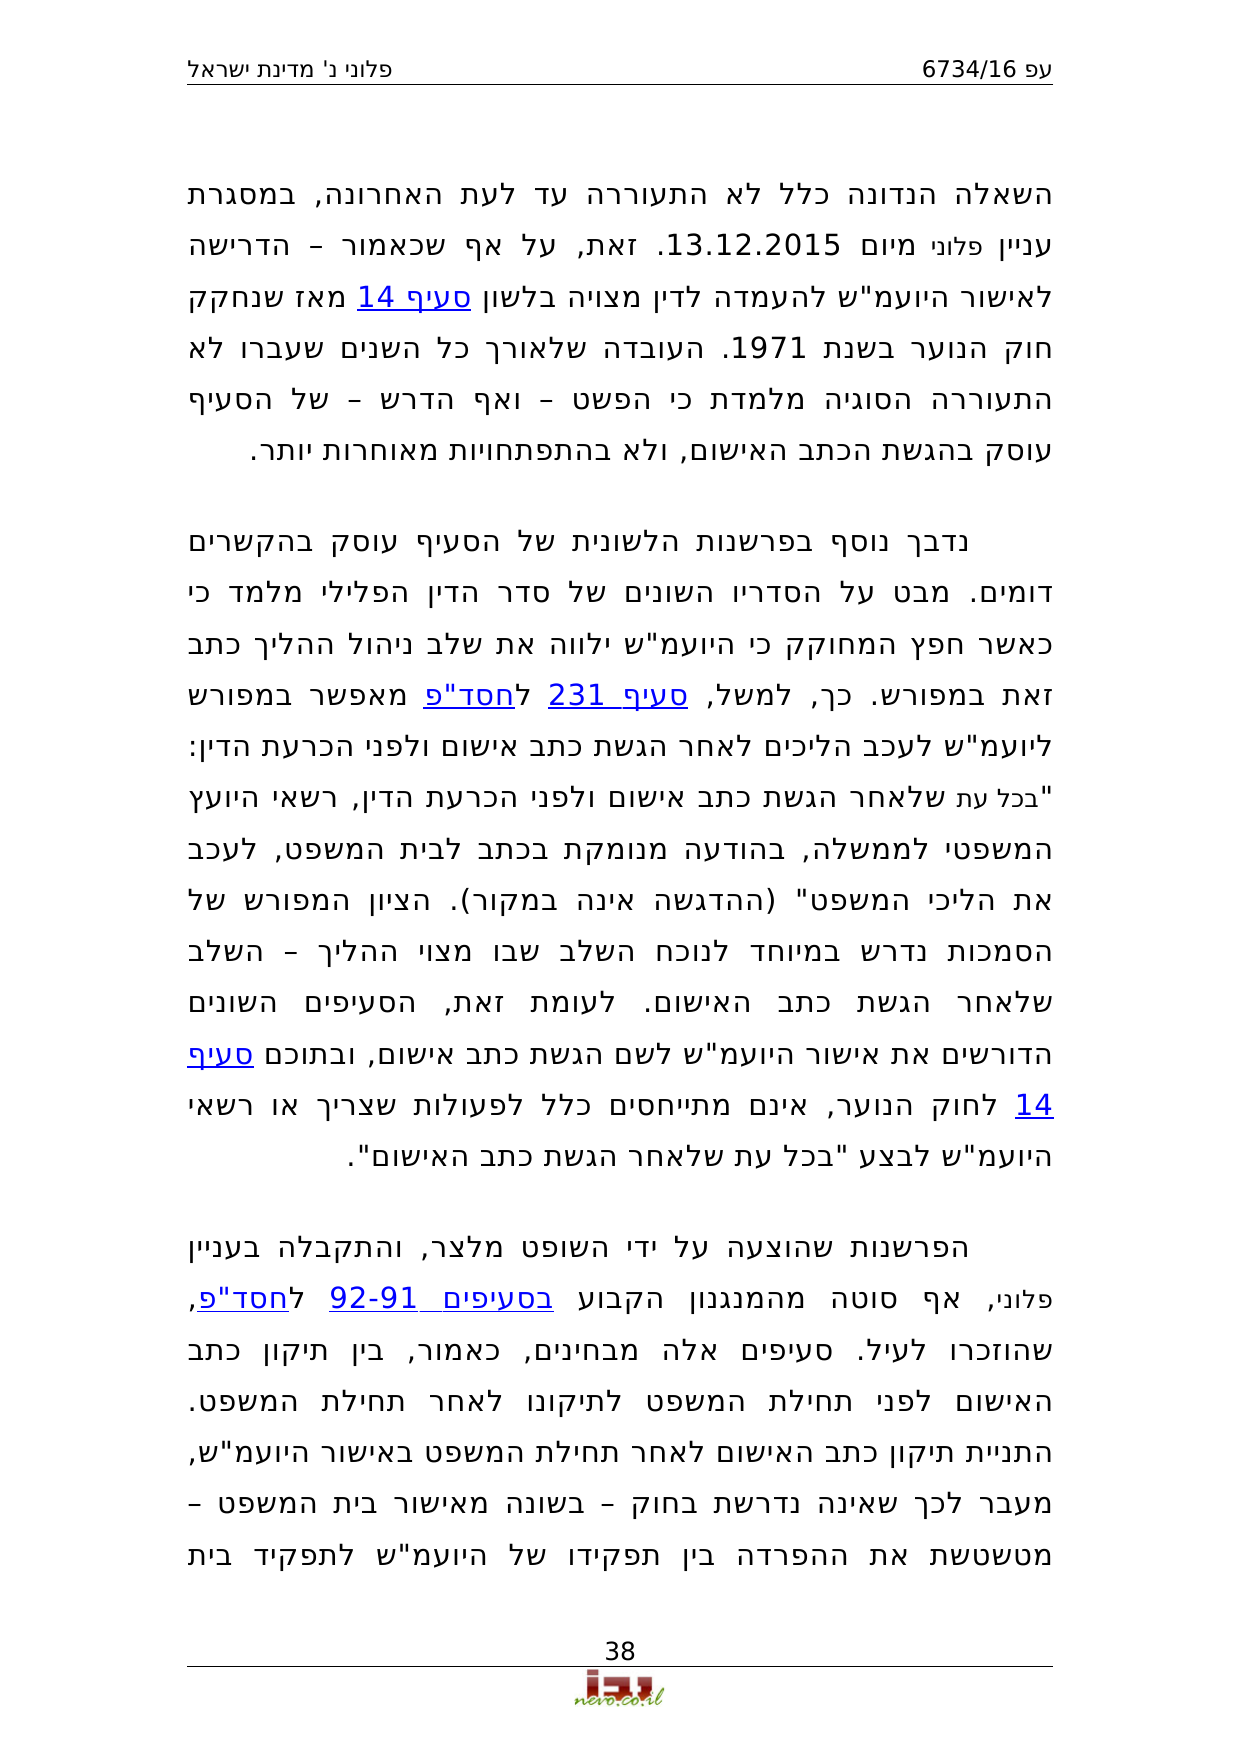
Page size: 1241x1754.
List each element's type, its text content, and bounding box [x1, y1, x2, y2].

text נדבך נוסף בפרשנות הלשונית של הסעיף עוסק בהקשרים דומים. מבט על הסדריו השונים של סדר הדין הפלילי מלמד כי כאשר חפץ המחוקק כי היועמ"ש ילווה את שלב ניהול ההליך כתב זאת במפורש. כך, למשל, סעיף 231 לחסד"פ מאפשר במפורש ליועמ"ש לעכב הליכים לאחר הגשת כתב אישום ולפני הכרעת הדין: "בכל עת שלאחר הגשת כתב אישום ולפני הכרעת הדין, רשאי היועץ המשפטי לממשלה, בהודעה מנומקת בכתב לבית המשפט, לעכב את הליכי המשפט" (ההדגשה אינה במקור). הציון המפורש של הסמכות נדרש במיוחד לנוכח השלב שבו מצוי ההליך – השלב שלאחר הגשת כתב האישום. לעומת זאת, הסעיפים השונים הדורשים את אישור היועמ"ש לשם הגשת כתב אישום, ובתוכם סעיף 14 לחוק הנוער, אינם מתייחסים כלל לפעולות שצריך או רשאי היועמ"ש לבצע "בכל עת שלאחר הגשת כתב האישום". [187, 524, 1053, 1173]
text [187, 177, 1053, 468]
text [187, 1230, 1053, 1572]
picture [574, 1669, 666, 1707]
